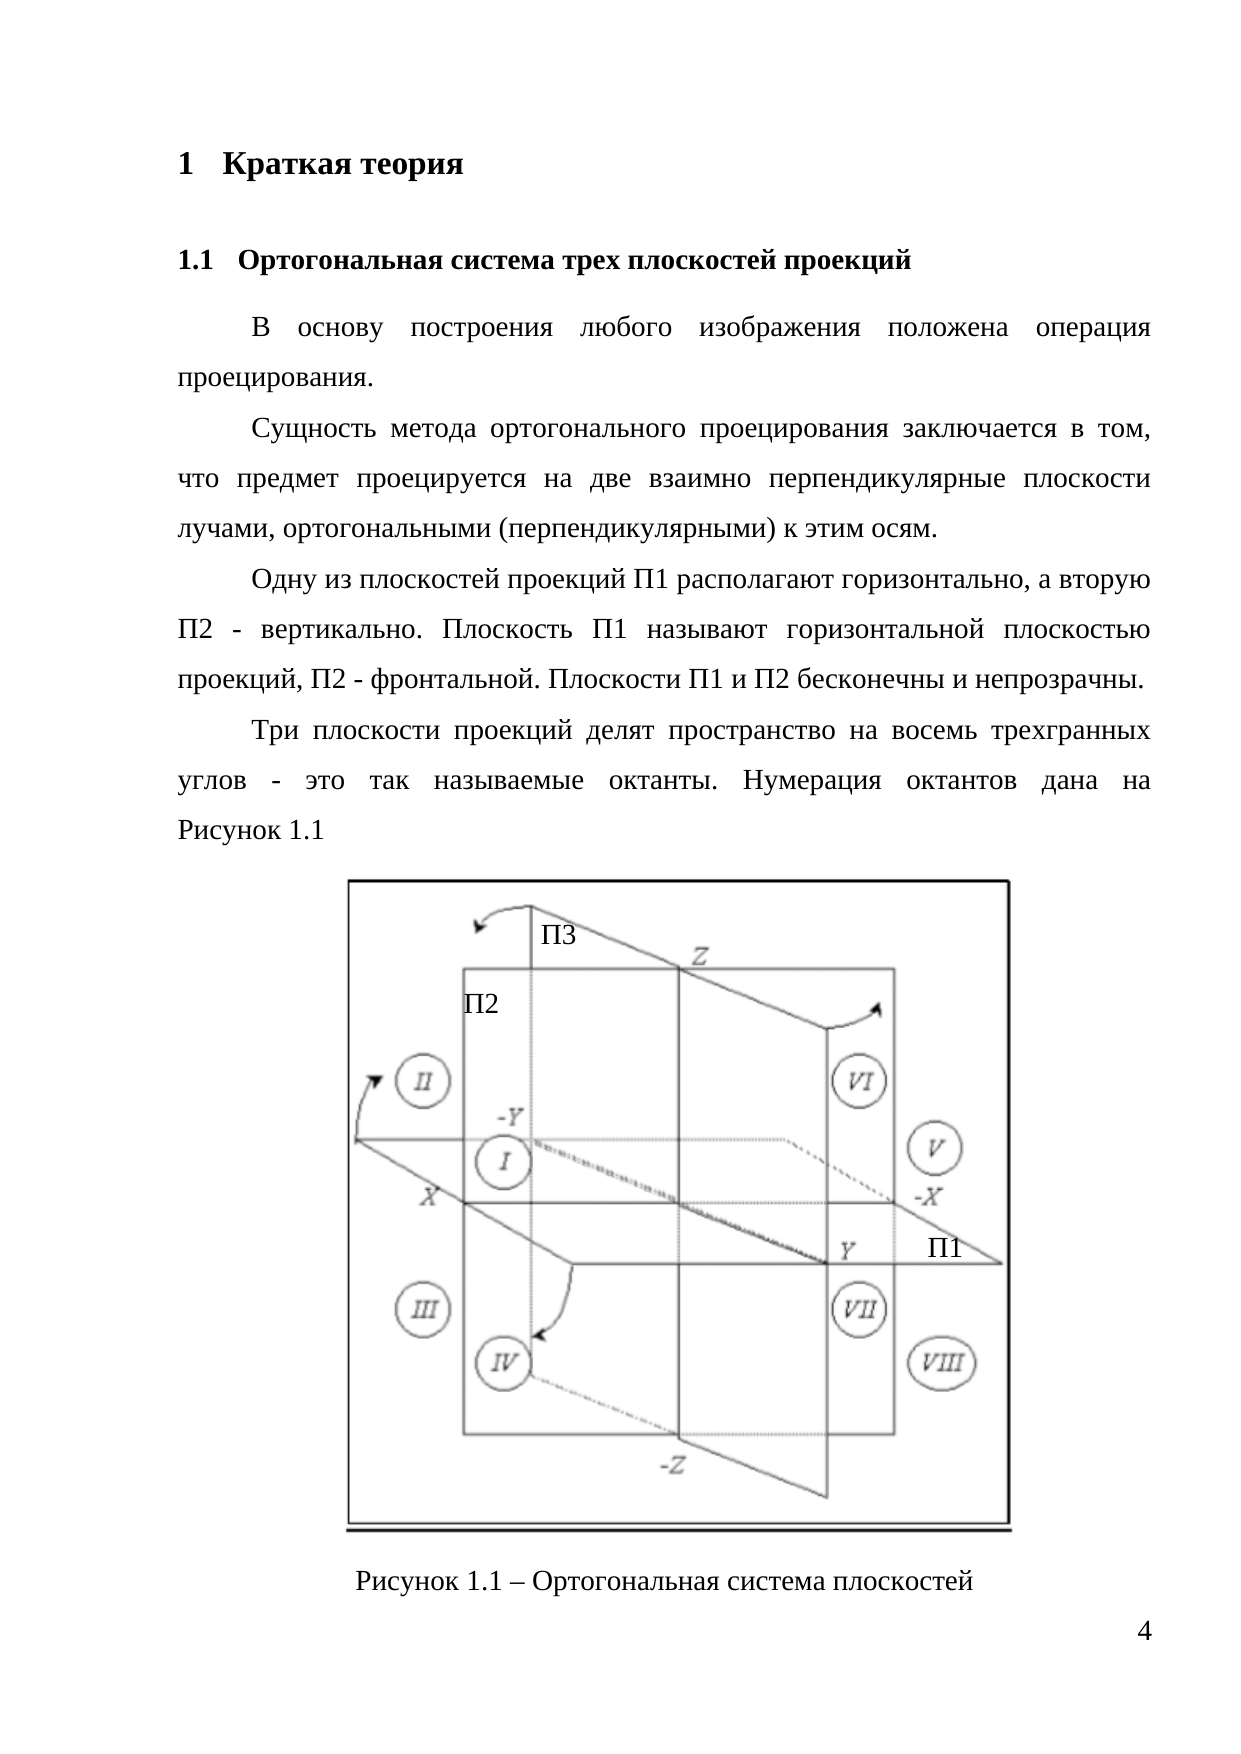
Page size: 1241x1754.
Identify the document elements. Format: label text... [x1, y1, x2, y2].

text Три плоскости проекций делят пространство на восемь трехгранных углов - это так называемые октанты. Нумерация октантов дана на Рисунок 1.1 [177, 712, 1152, 846]
text Одну из плоскостей проекций П1 располагают горизонтально, а вторую П2 - вертикально. Плоскость П1 называют горизонтальной плоскостью проекций, П2 - фронтальной. Плоскости П1 и П2 бесконечны и непрозрачны. [177, 561, 1152, 695]
text В основу построения любого изображения положена операция проецирования. [177, 309, 1152, 393]
text Сущность метода ортогонального проецирования заключается в том, что предмет проецируется на две взаимно перпендикулярные плоскости лучами, ортогональными (перпендикулярными) к этим осям. [177, 410, 1152, 544]
subtitle Краткая теория [177, 143, 1152, 181]
text Рисунок 1.1 – Ортогональная система плоскостей [177, 1563, 1152, 1597]
subtitle Ортогональная система трех плоскостей проекций [177, 242, 1152, 276]
picture [345, 875, 1014, 1534]
